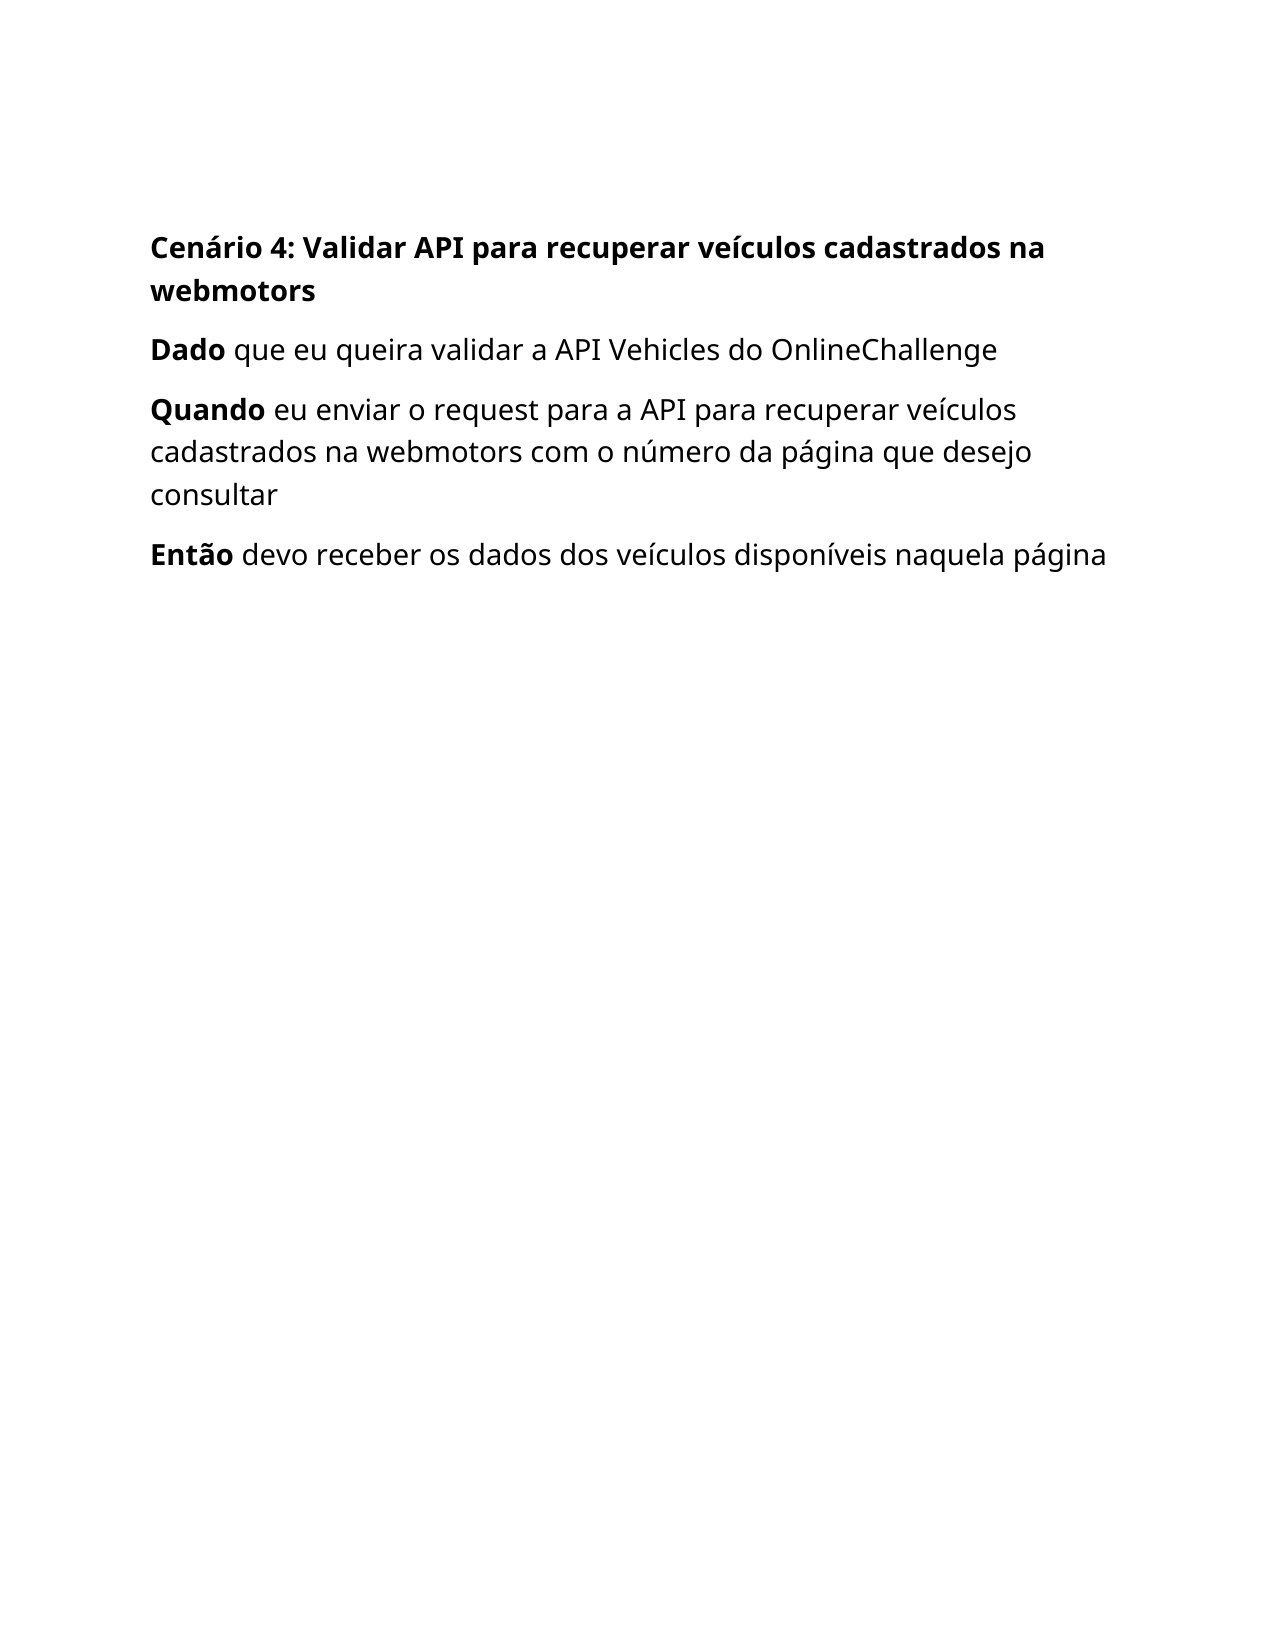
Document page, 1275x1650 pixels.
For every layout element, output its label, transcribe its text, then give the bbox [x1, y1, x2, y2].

text Cenário 4: Validar API para recuperar veículos cadastrados na webmotors [150, 227, 1125, 309]
text Quando eu enviar o request para a API para recuperar veículos cadastrados na webmotors com o número da página que desejo consultar [150, 389, 1125, 514]
text Dado que eu queira validar a API Vehicles do OnlineChallenge [150, 329, 1125, 369]
text Então devo receber os dados dos veículos disponíveis naquela página [150, 534, 1125, 574]
